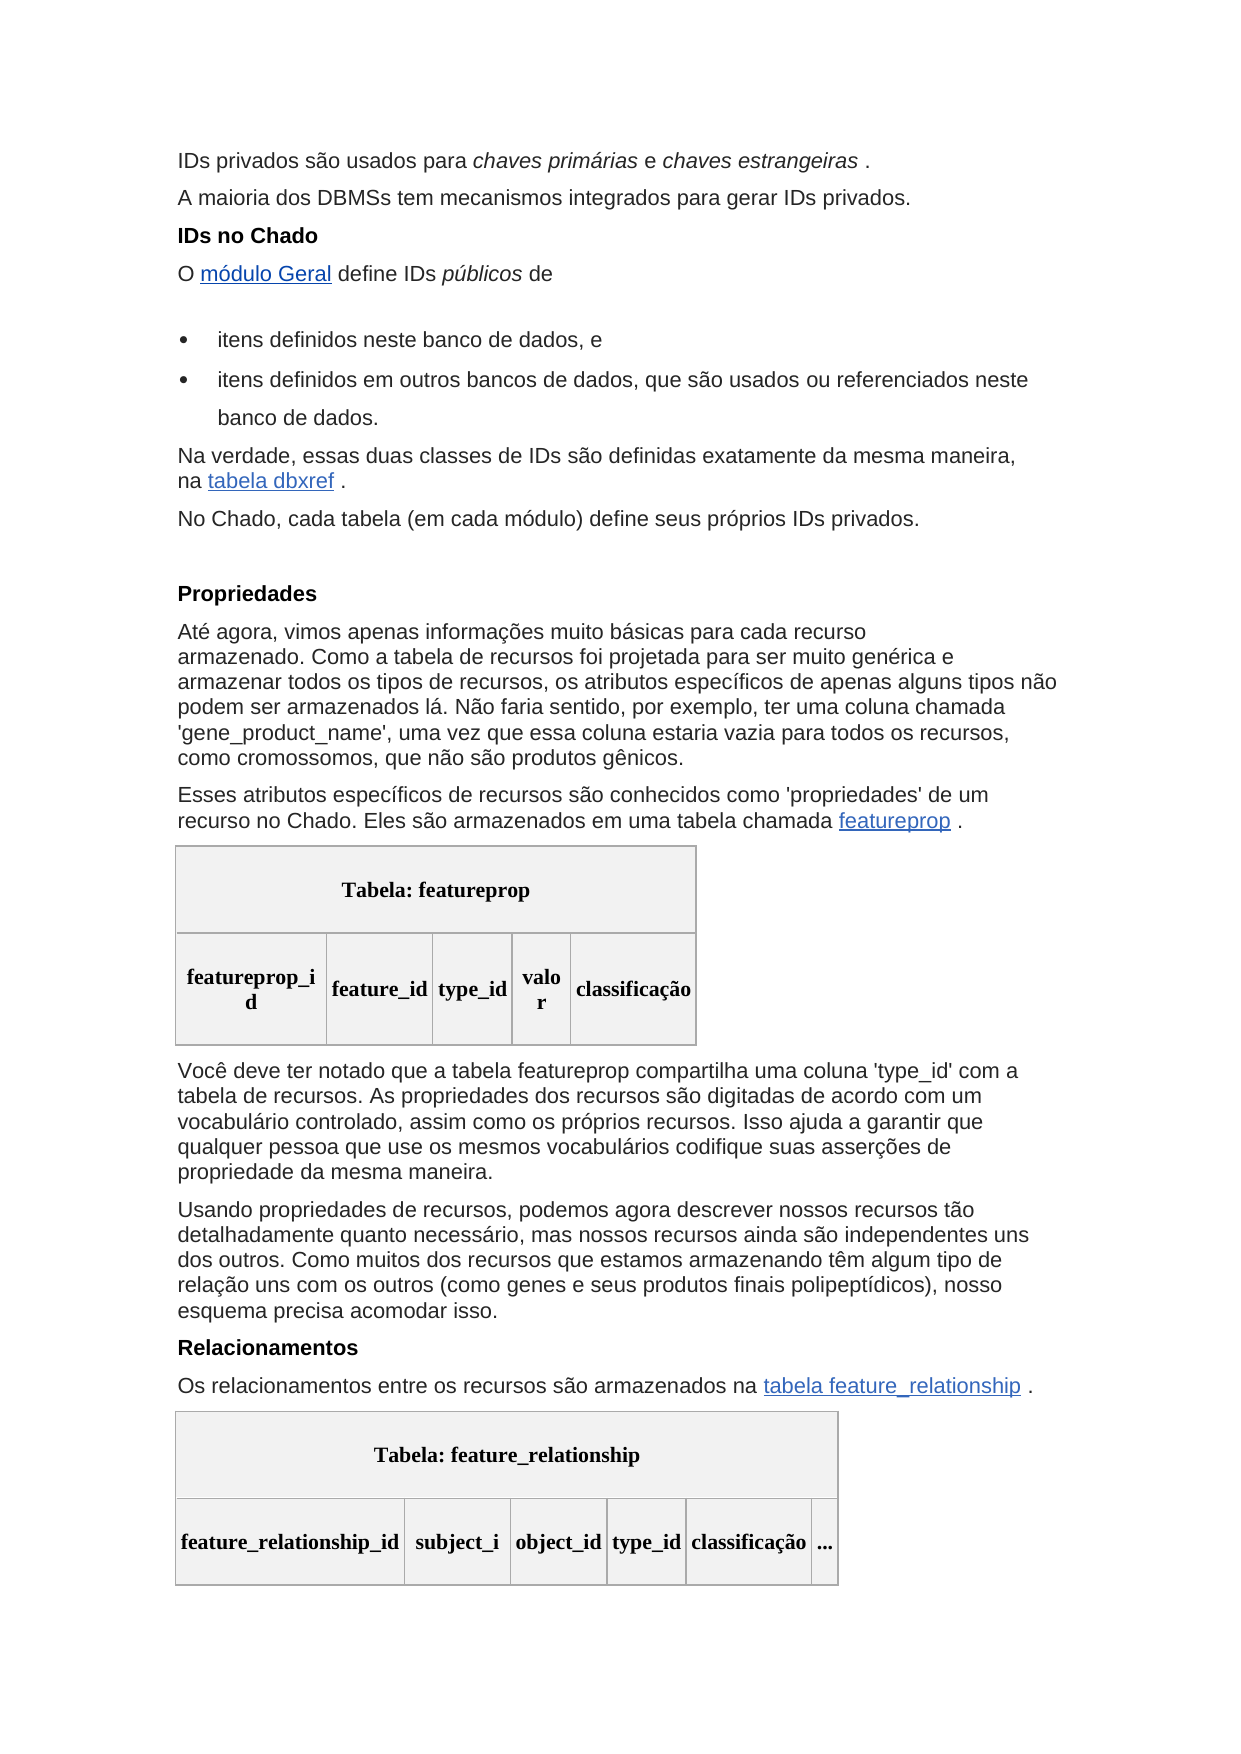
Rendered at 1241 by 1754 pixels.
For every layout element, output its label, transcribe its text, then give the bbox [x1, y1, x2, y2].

table_cell featureprop_id [176, 933, 326, 1044]
text Os relacionamentos entre os recursos são armazenados na tabela feature_relationship . [177, 1373, 1063, 1398]
table_cell type_id [433, 934, 511, 1044]
text Usando propriedades de recursos, podemos agora descrever nossos recursos tão detalhadamente quanto necessário, mas nossos recursos ainda são independentes uns dos outros. Como muitos dos recursos que estamos armazenando têm algum tipo de relação uns com os outros (como genes e seus produtos finais polipeptídicos), nosso esquema precisa acomodar isso. [177, 1197, 1063, 1323]
text O módulo Geral define IDs públicos de [177, 261, 1063, 286]
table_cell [176, 1499, 404, 1584]
text Propriedades [177, 581, 1063, 606]
table_cell classificação [687, 1499, 811, 1584]
text IDs privados são usados ​​para chaves primárias e chaves estrangeiras . [177, 148, 1063, 173]
text A maioria dos DBMSs tem mecanismos integrados para gerar IDs privados. [177, 185, 1063, 211]
table_cell feature_id [327, 934, 432, 1044]
text Relacionamentos [177, 1335, 1063, 1360]
list itens definidos neste banco de dados, e [180, 315, 1063, 353]
text Na verdade, essas duas classes de IDs são definidas exatamente da mesma maneira, na tabela dbxref . [177, 443, 1063, 493]
table_cell ... [812, 1499, 837, 1584]
text Você deve ter notado que a tabela featureprop compartilha uma coluna 'type_id' com a tabela de recursos. As propriedades dos recursos são digitadas de acordo com um vocabulário controlado, assim como os próprios recursos. Isso ajuda a garantir que qualquer pessoa que use os mesmos vocabulários codifique suas asserções de propriedade da mesma maneira. [177, 1058, 1063, 1184]
text Esses atributos específicos de recursos são conhecidos como 'propriedades' de um recurso no Chado. Eles são armazenados em uma tabela chamada featureprop . [177, 782, 1063, 833]
table_cell subject_id [405, 1499, 510, 1584]
table_cell object_id [511, 1499, 606, 1584]
table_cell classificação [571, 934, 695, 1044]
table_cell type_id [608, 1499, 685, 1584]
text Até agora, vimos apenas informações muito básicas para cada recurso armazenado. Como a tabela de recursos foi projetada para ser muito genérica e armazenar todos os tipos de recursos, os atributos específicos de apenas alguns tipos não podem ser armazenados lá. Não faria sentido, por exemplo, ter uma coluna chamada 'gene_product_name', uma vez que essa coluna estaria vazia para todos os recursos, como cromossomos, que não são produtos gênicos. [177, 619, 1063, 770]
text IDs no Chado [177, 223, 1063, 248]
table_header Tabela: feature_relationship [176, 1412, 837, 1497]
list itens definidos em outros bancos de dados, que são usados ​​ou referenciados neste banco de dados. [180, 355, 1063, 430]
table_cell valor [513, 934, 570, 1044]
text No Chado, cada tabela (em cada módulo) define seus próprios IDs privados. [177, 506, 1063, 531]
table_header Tabela: featureprop [176, 847, 695, 932]
